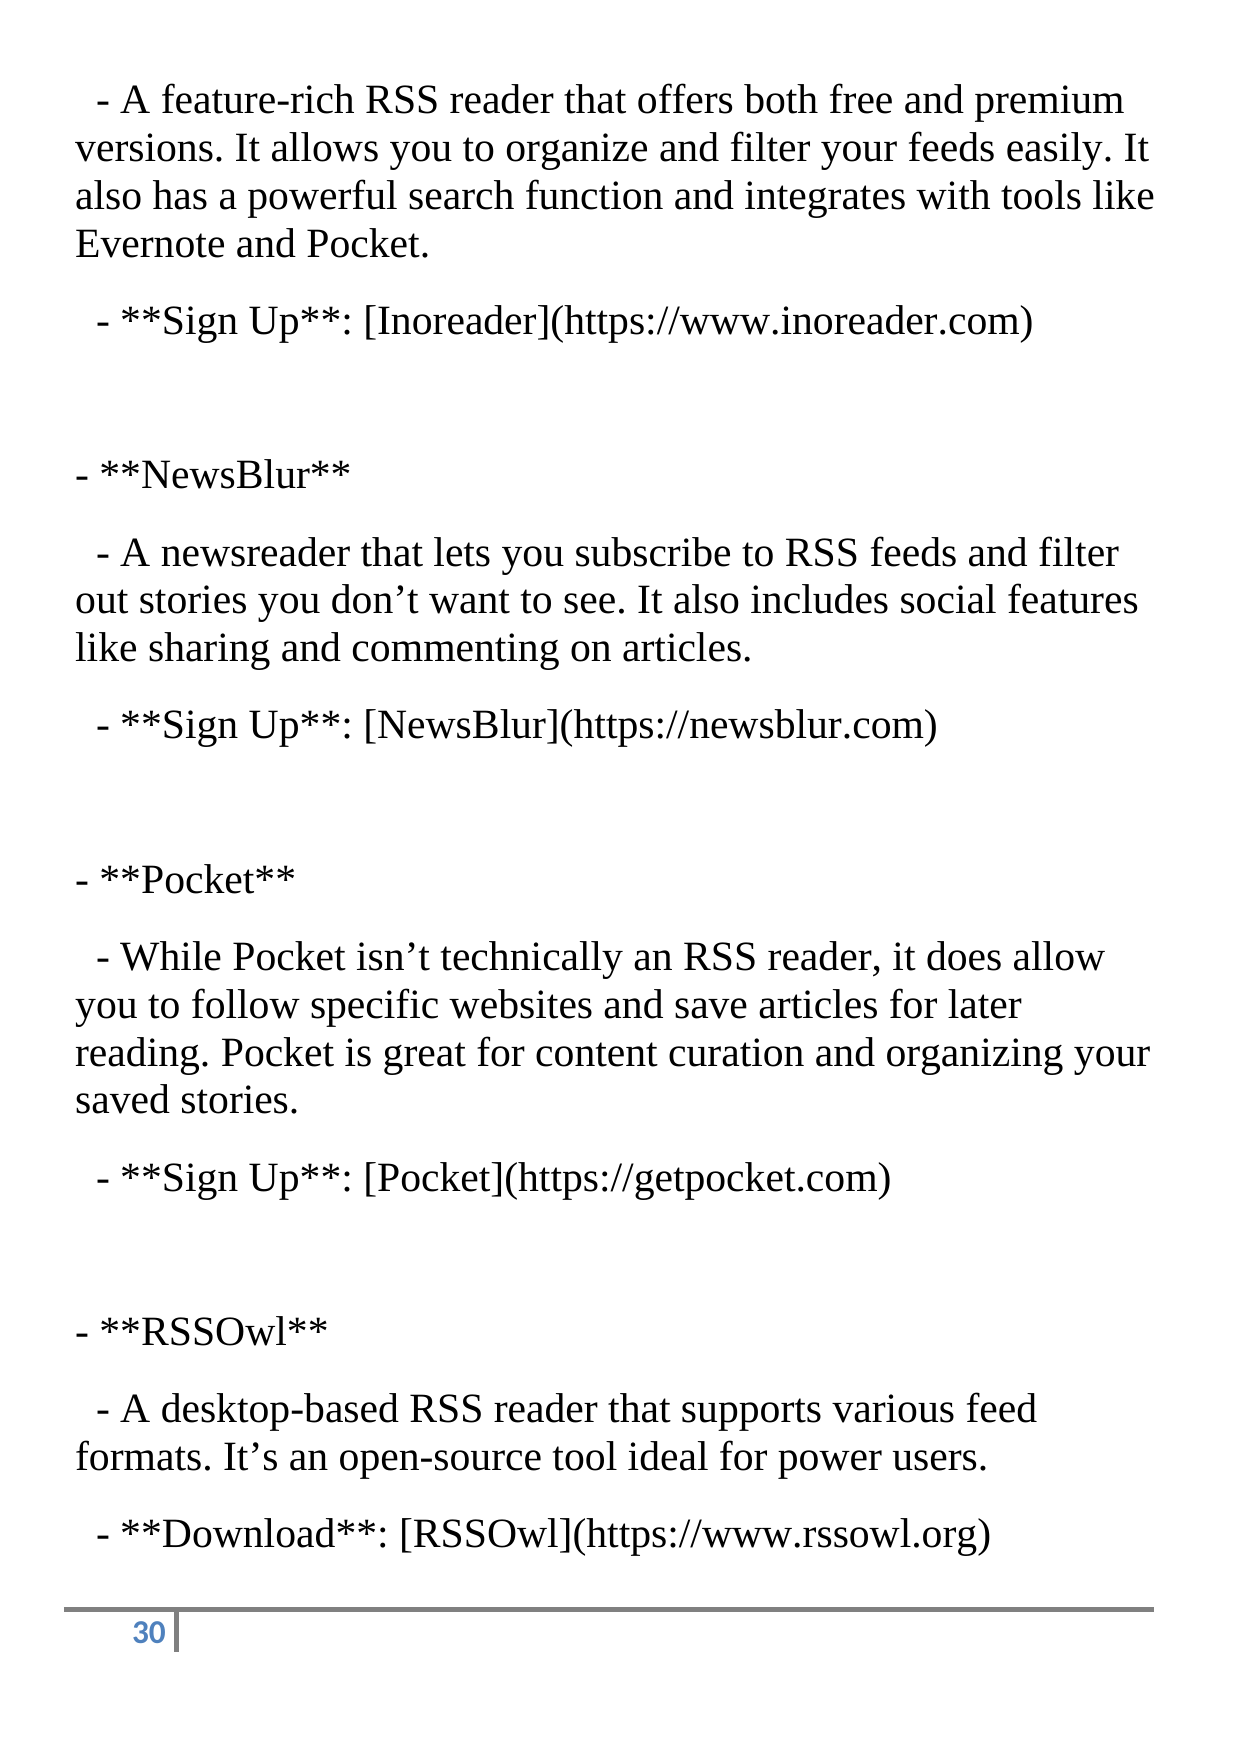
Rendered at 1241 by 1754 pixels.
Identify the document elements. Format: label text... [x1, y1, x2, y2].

text - A desktop-based RSS reader that supports various feed formats. It’s an open-source tool ideal for power users. [75, 1383, 1165, 1479]
text - **RSSOwl** [75, 1306, 1165, 1354]
text - **Sign Up**: [Inoreader](https://www.inoreader.com) [75, 296, 1165, 344]
text - **Download**: [RSSOwl](https://www.rssowl.org) [75, 1508, 1165, 1556]
text - **NewsBlur** [75, 450, 1165, 498]
text - A feature-rich RSS reader that offers both free and premium versions. It allows you to organize and filter your feeds easily. It also has a powerful search function and integrates with tools like Evernote and Pocket. [75, 75, 1165, 267]
text - A newsreader that lets you subscribe to RSS feeds and filter out stories you don’t want to see. It also includes social features like sharing and commenting on articles. [75, 527, 1165, 671]
text - **Pocket** [75, 854, 1165, 902]
text - **Sign Up**: [NewsBlur](https://newsblur.com) [75, 700, 1165, 748]
text - **Sign Up**: [Pocket](https://getpocket.com) [75, 1152, 1165, 1200]
text - While Pocket isn’t technically an RSS reader, it does allow you to follow specific websites and save articles for later reading. Pocket is great for content curation and organizing your saved stories. [75, 931, 1165, 1123]
